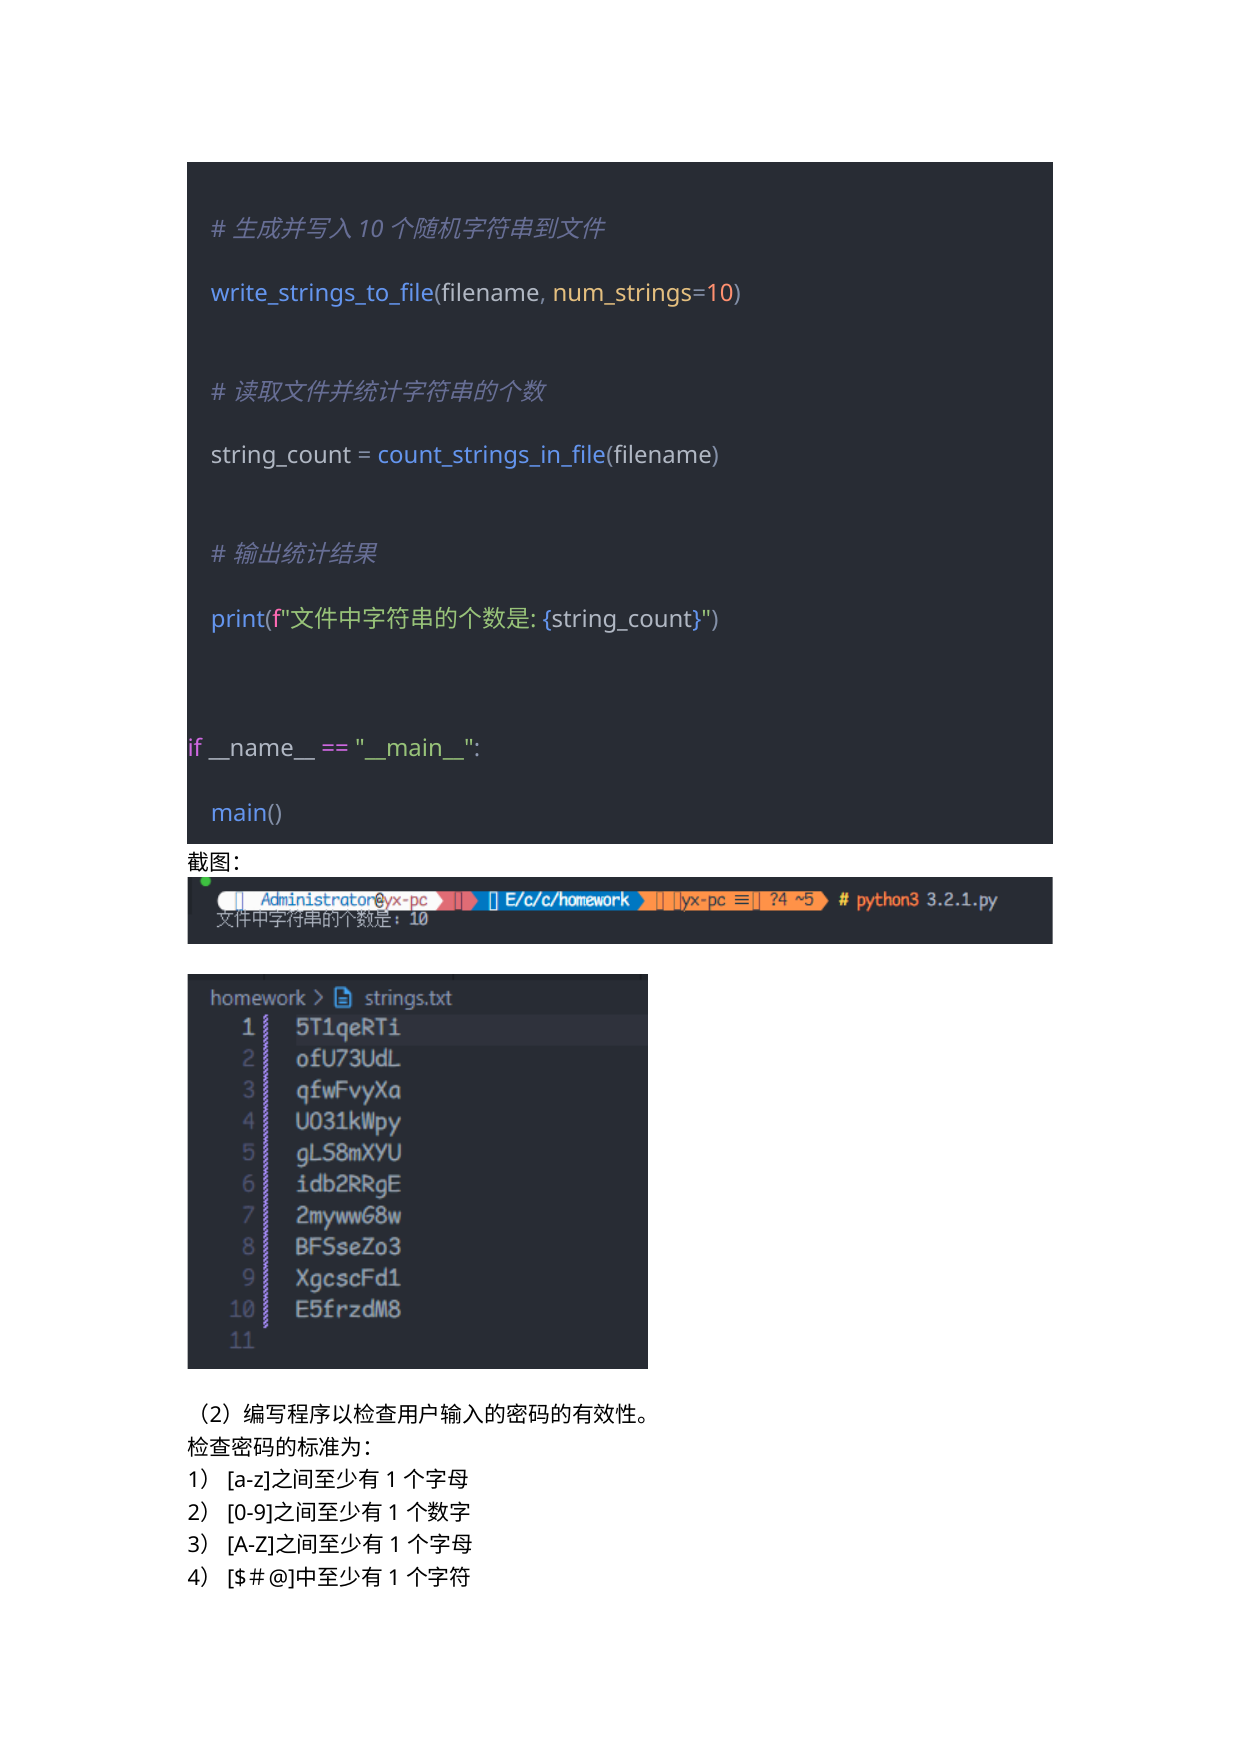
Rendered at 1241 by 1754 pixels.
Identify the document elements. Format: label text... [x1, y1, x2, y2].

text 1） [a-z]之间至少有 1 个字母 [187, 1462, 1053, 1494]
text 2） [0-9]之间至少有 1 个数字 [187, 1494, 1053, 1527]
text if __name__ == "__main__": [187, 714, 1053, 779]
text 检查密码的标准为： [187, 1429, 1053, 1462]
text 4） [$＃@]中至少有 1 个字符 [187, 1559, 1053, 1592]
text write_strings_to_file(filename, num_strings=10) [187, 259, 1053, 324]
text print(f"文件中字符串的个数是: {string_count}") [187, 584, 1053, 649]
text 3） [A-Z]之间至少有 1 个字母 [187, 1527, 1053, 1559]
picture [187, 974, 648, 1369]
text 截图： [187, 844, 1053, 877]
text string_count = count_strings_in_file(filename) [187, 422, 1053, 487]
text main() [187, 779, 1053, 844]
text （2）编写程序以检查用户输入的密码的有效性。 [187, 1397, 1053, 1429]
text # 读取文件并统计字符串的个数 [187, 357, 1053, 422]
text # 输出统计结果 [187, 519, 1053, 584]
text # 生成并写入10个随机字符串到文件 [187, 194, 1053, 259]
picture [187, 877, 1053, 944]
